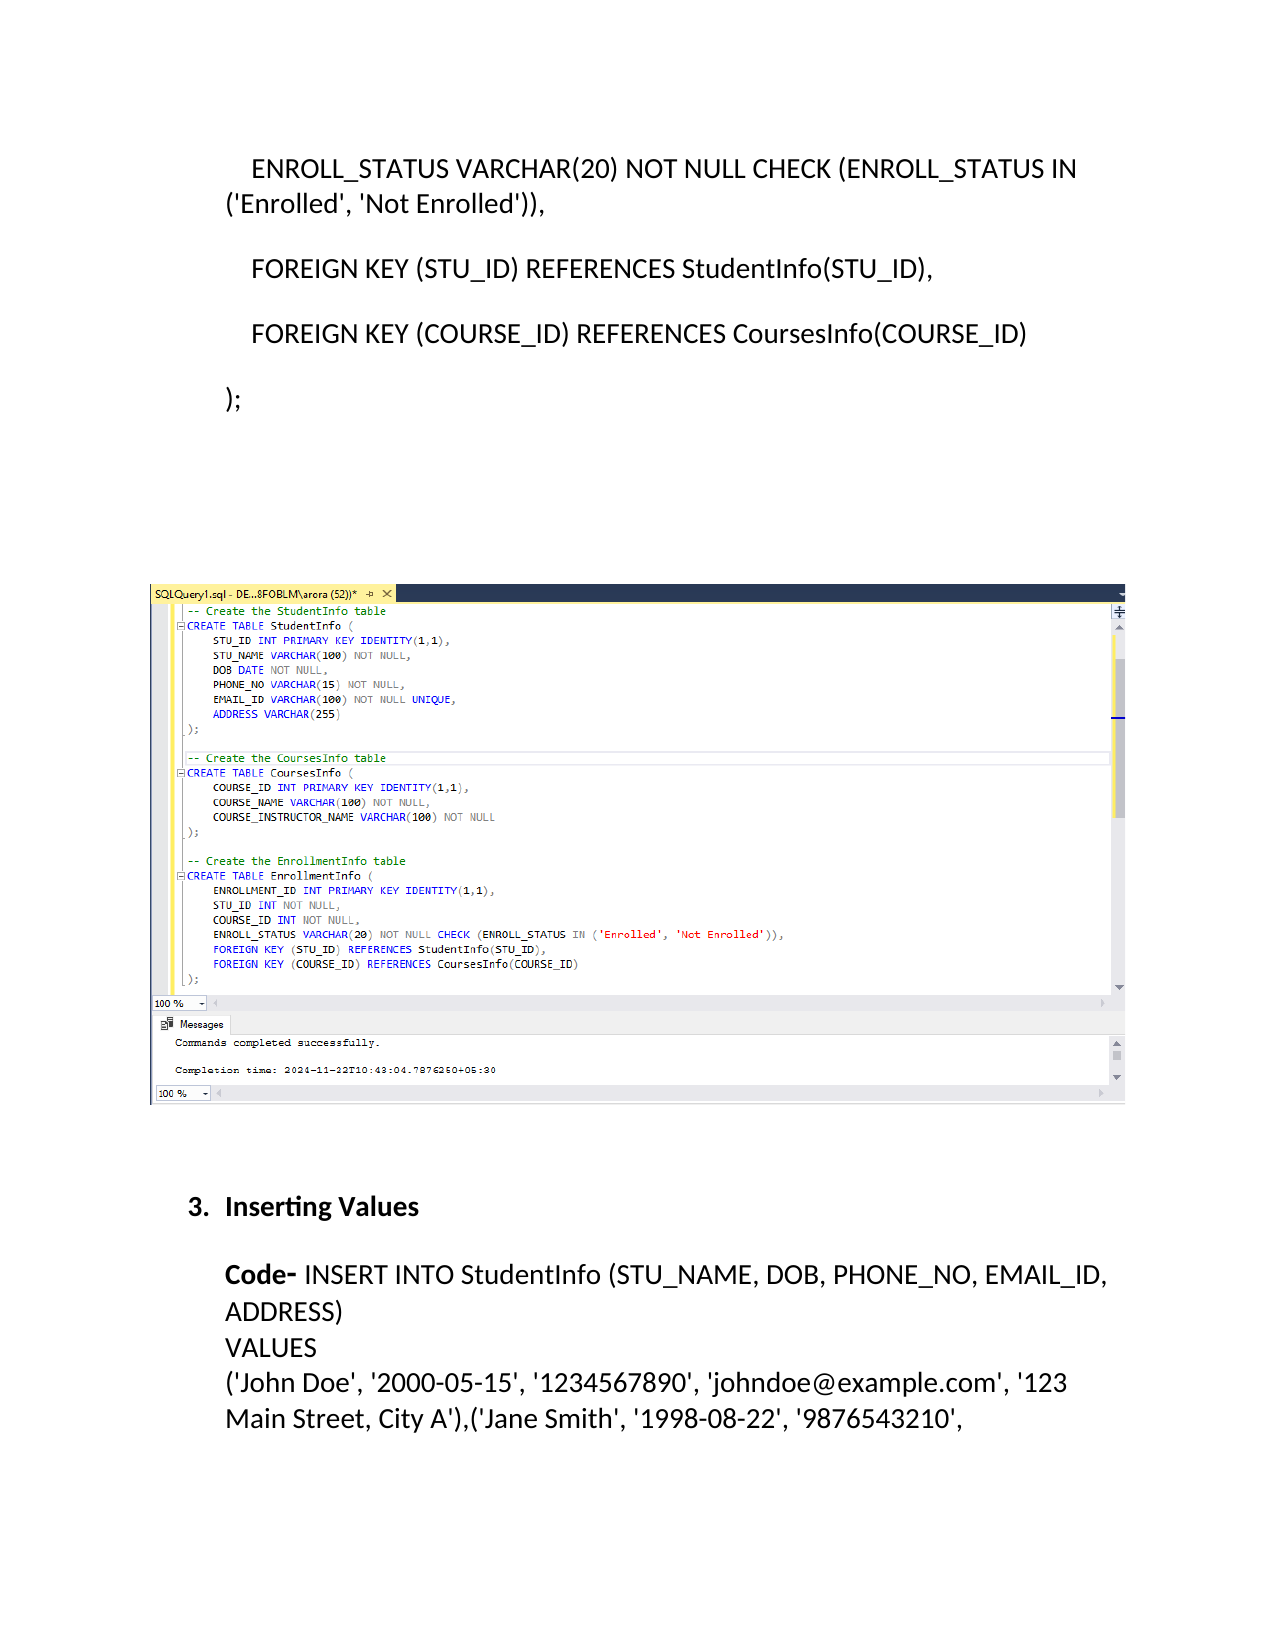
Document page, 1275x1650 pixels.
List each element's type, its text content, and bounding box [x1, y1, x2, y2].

text ); [225, 380, 1125, 416]
text Code- INSERT INTO StudentInfo (STU_NAME, DOB, PHONE_NO, EMAIL_ID, ADDRESS) [225, 1252, 1125, 1329]
text VALUES [225, 1329, 1125, 1364]
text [225, 1364, 1125, 1436]
text FOREIGN KEY (COURSE_ID) REFERENCES CoursesInfo(COURSE_ID) [225, 315, 1125, 351]
picture [150, 584, 1125, 1105]
text FOREIGN KEY (STU_ID) REFERENCES StudentInfo(STU_ID), [225, 250, 1125, 286]
list Inserting Values [187, 1188, 1125, 1223]
text ENROLL_STATUS VARCHAR(20) NOT NULL CHECK (ENROLL_STATUS IN ('Enrolled', 'Not Enrolled')), [225, 150, 1125, 221]
